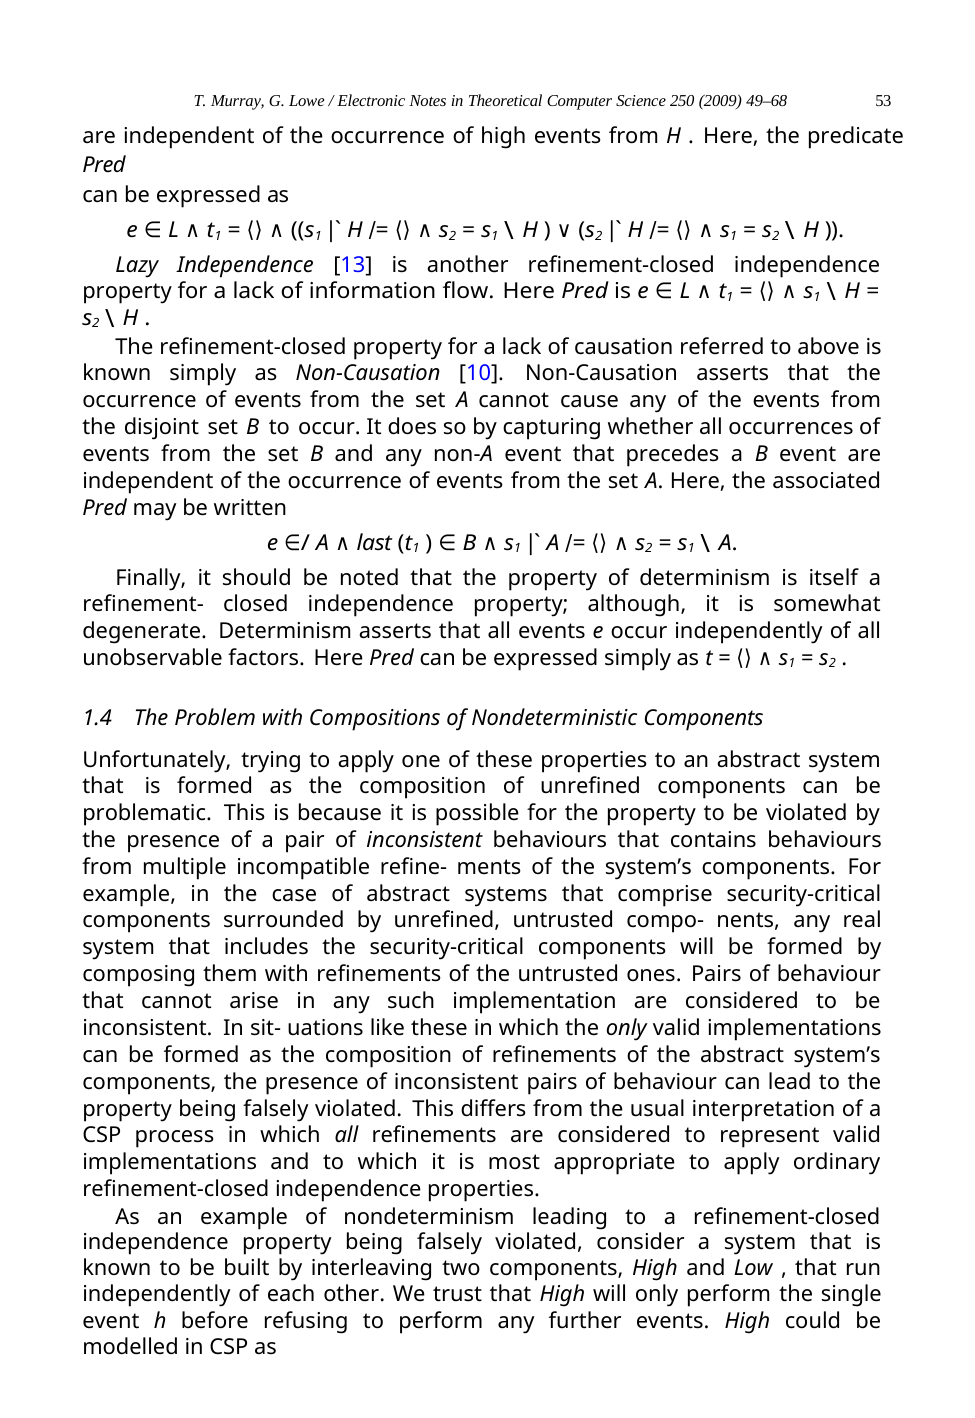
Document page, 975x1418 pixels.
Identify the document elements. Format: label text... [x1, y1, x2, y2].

text are independent of the occurrence of high events from H . Here, the predicate Pred [82, 120, 904, 179]
list The Problem with Compositions of Nondeterministic Components [82, 702, 904, 732]
text The refinement-closed property for a lack of causation referred to above is known simply as Non-Causation [10]. Non-Causation asserts that the occurrence of events from the set A cannot cause any of the events from the disjoint set B to occur. It does so by capturing whether all occurrences of events from the set B and any non-A event that precedes a B event are independent of the occurrence of events from the set A. Here, the associated Pred may be written [82, 333, 881, 521]
text As an example of nondeterminism leading to a refinement-closed independence property being falsely violated, consider a system that is known to be built by interleaving two components, High and Low , that run independently of each other. We trust that High will only perform the single event h before refusing to perform any further events. High could be modelled in CSP as [82, 1203, 882, 1361]
text Unfortunately, trying to apply one of these properties to an abstract system that is formed as the composition of unrefined components can be problematic. This is because it is possible for the property to be violated by the presence of a pair of inconsistent behaviours that contains behaviours from multiple incompatible refine- ments of the system’s components. For example, in the case of abstract systems that comprise security-critical components surrounded by unrefined, untrusted compo- nents, any real system that includes the security-critical components will be formed by composing them with refinements of the untrusted ones. Pairs of behaviour that cannot arise in any such implementation are considered to be inconsistent. In sit- uations like these in which the only valid implementations can be formed as the composition of refinements of the abstract system’s components, the presence of inconsistent pairs of behaviour can lead to the property being falsely violated. This differs from the usual interpretation of a CSP process in which all refinements are considered to represent valid implementations and to which it is most appropriate to apply ordinary refinement-closed independence properties. [82, 746, 882, 1203]
text Finally, it should be noted that the property of determinism is itself a refinement- closed independence property; although, it is somewhat degenerate. Determinism asserts that all events e occur independently of all unobservable factors. Here Pred can be expressed simply as t = ⟨⟩ ∧ s1 = s2 . [82, 564, 881, 672]
text e ∈ L ∧ t1 = ⟨⟩ ∧ ((s1 |` H /= ⟨⟩ ∧ s2 = s1 \ H ) ∨ (s2 |` H /= ⟨⟩ ∧ s1 = s2 \ H )). [115, 214, 904, 243]
text can be expressed as [82, 179, 904, 208]
text Lazy Independence [13] is another refinement-closed independence property for a lack of information flow. Here Pred is e ∈ L ∧ t1 = ⟨⟩ ∧ s1 \ H = s2 \ H . [82, 251, 881, 332]
text e ∈/ A ∧ last (t1 ) ∈ B ∧ s1 |` A /= ⟨⟩ ∧ s2 = s1 \ A. [267, 527, 904, 556]
